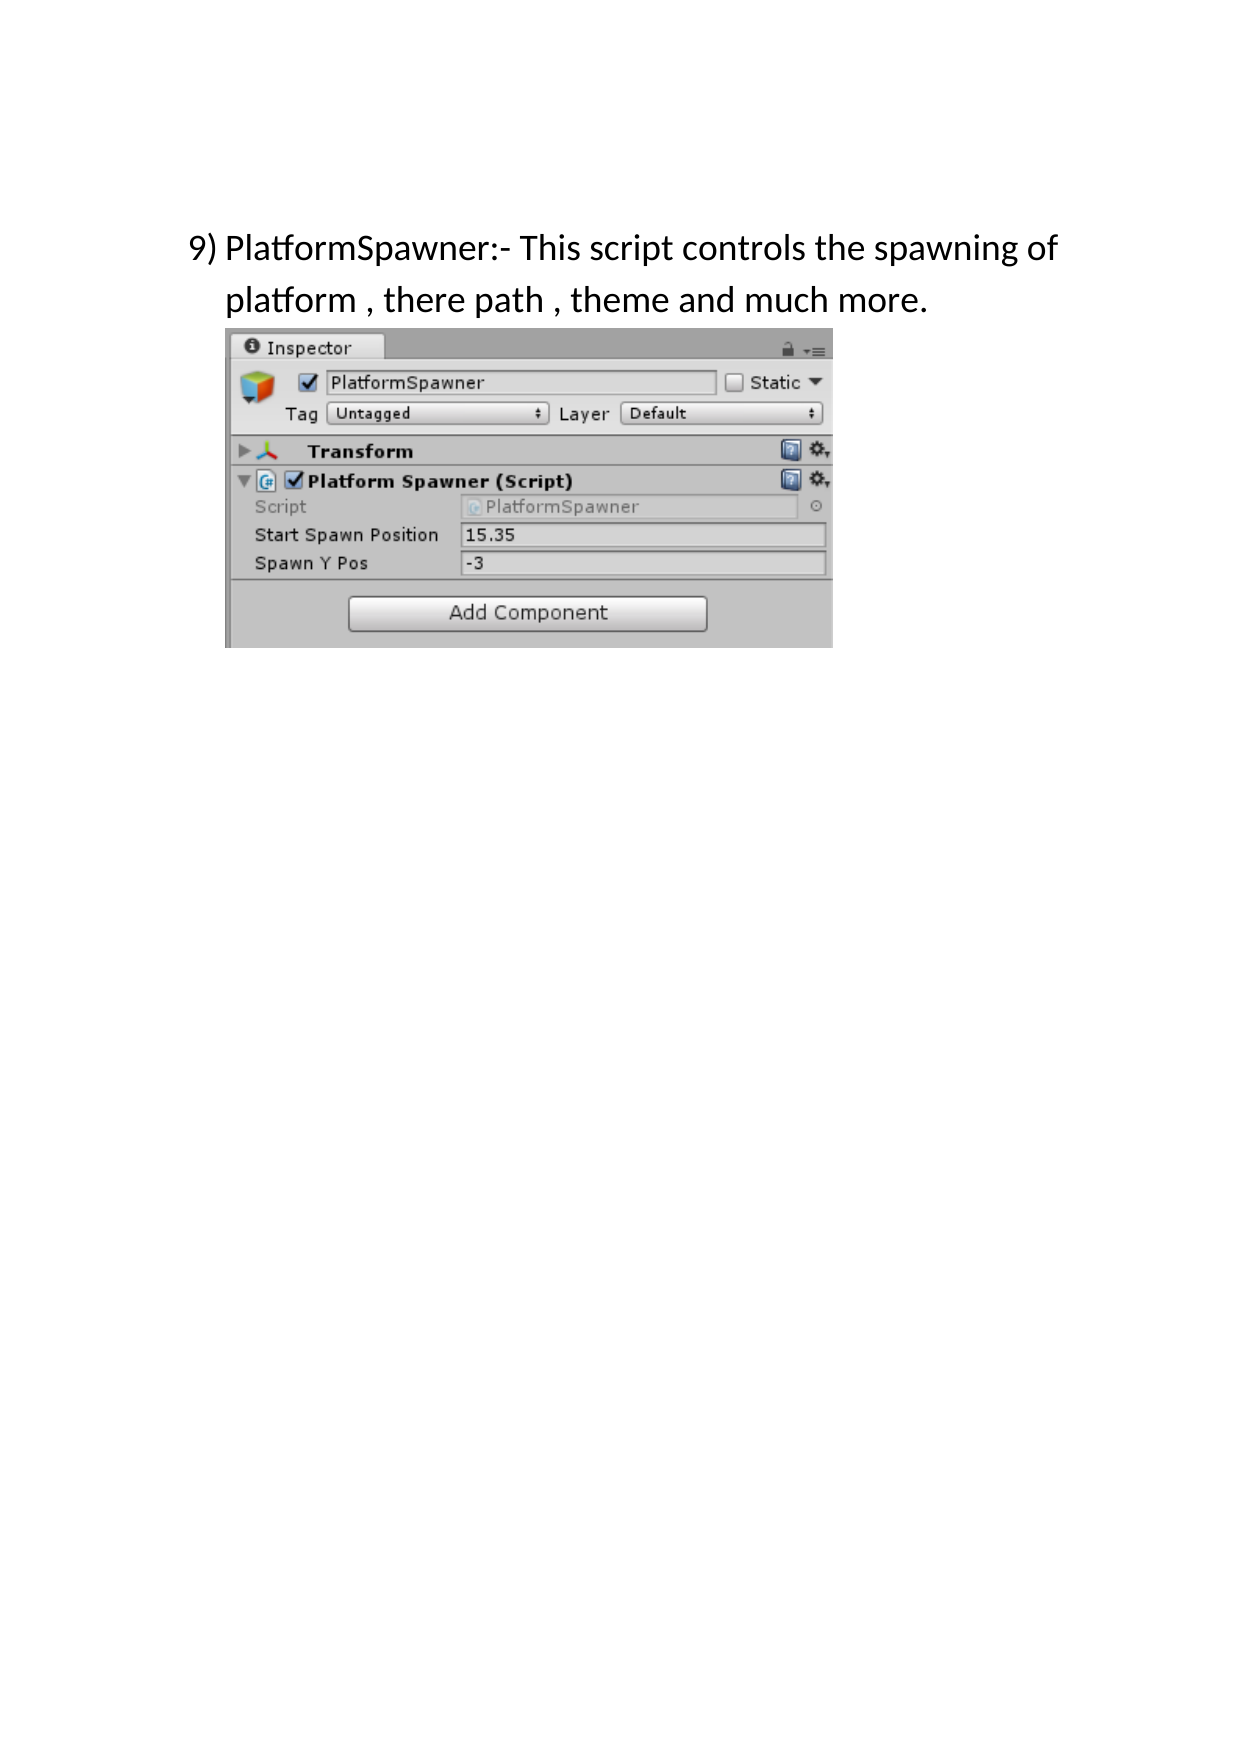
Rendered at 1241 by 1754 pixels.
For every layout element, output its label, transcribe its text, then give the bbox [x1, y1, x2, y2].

list PlatformSpawner:- This script controls the spawning of platform , there path , theme and much more. [187, 223, 1090, 322]
picture [225, 328, 833, 648]
